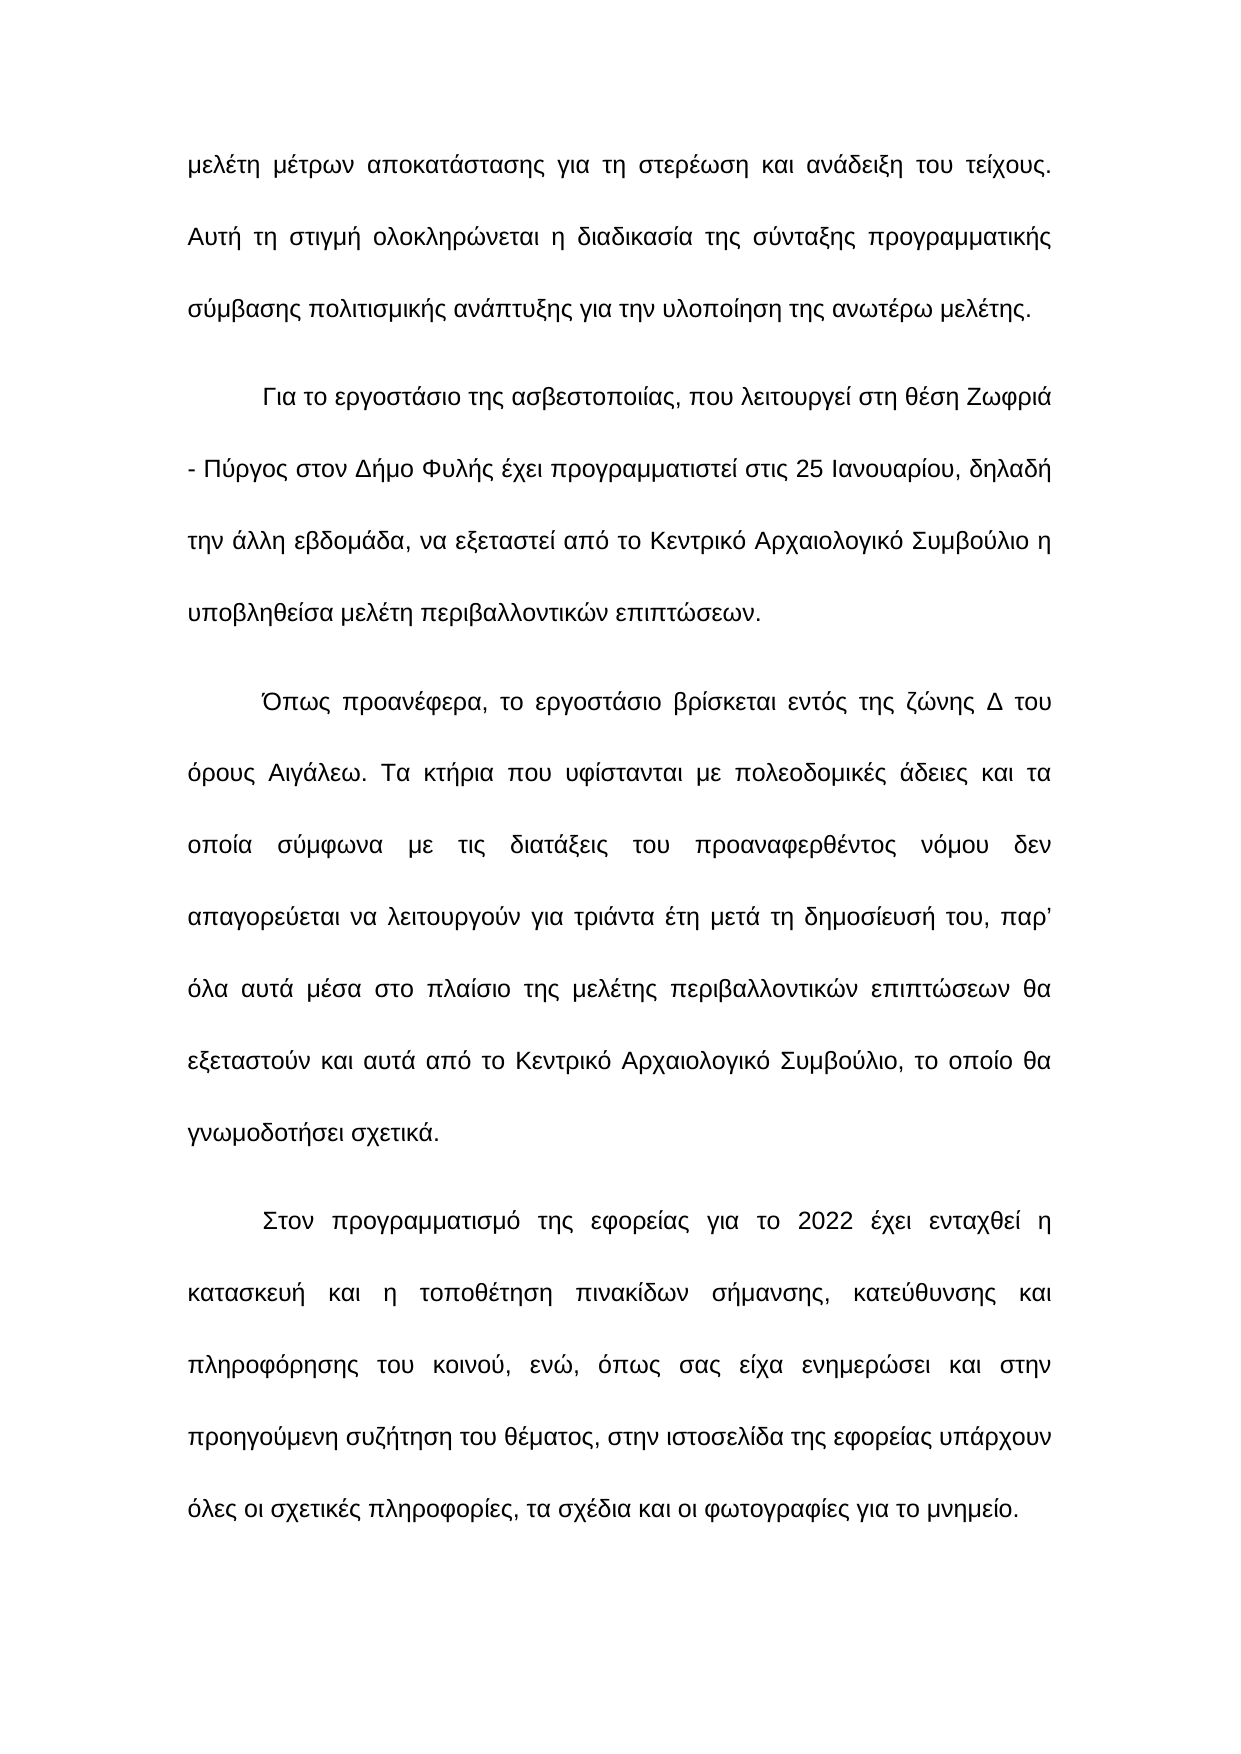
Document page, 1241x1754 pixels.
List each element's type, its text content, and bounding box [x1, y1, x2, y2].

text Στον προγραμματισμό της εφορείας για το 2022 έχει ενταχθεί η κατασκευή και η τοποθέτηση πινακίδων σήμανσης, κατεύθυνσης και πληροφόρησης του κοινού, ενώ, όπως σας είχα ενημερώσει και στην προηγούμενη συζήτηση του θέματος, στην ιστοσελίδα της εφορείας υπάρχουν όλες οι σχετικές πληροφορίες, τα σχέδια και οι φωτογραφίες για το μνημείο. [187, 1206, 1053, 1522]
text Όπως προανέφερα, το εργοστάσιο βρίσκεται εντός της ζώνης Δ του όρους Αιγάλεω. Τα κτήρια που υφίστανται με πολεοδομικές άδειες και τα οποία σύμφωνα με τις διατάξεις του προαναφερθέντος νόμου δεν απαγορεύεται να λειτουργούν για τριάντα έτη μετά τη δημοσίευσή του, παρ’ όλα αυτά μέσα στο πλαίσιο της μελέτης περιβαλλοντικών επιπτώσεων θα εξεταστούν και αυτά από το Κεντρικό Αρχαιολογικό Συμβούλιο, το οποίο θα γνωμοδοτήσει σχετικά. [187, 686, 1053, 1146]
text Για το εργοστάσιο της ασβεστοποιίας, που λειτουργεί στη θέση Ζωφριά - Πύργος στον Δήμο Φυλής έχει προγραμματιστεί στις 25 Ιανουαρίου, δηλαδή την άλλη εβδομάδα, να εξεταστεί από το Κεντρικό Αρχαιολογικό Συμβούλιο η υποβληθείσα μελέτη περιβαλλοντικών επιπτώσεων. [187, 382, 1053, 627]
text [187, 150, 1053, 322]
